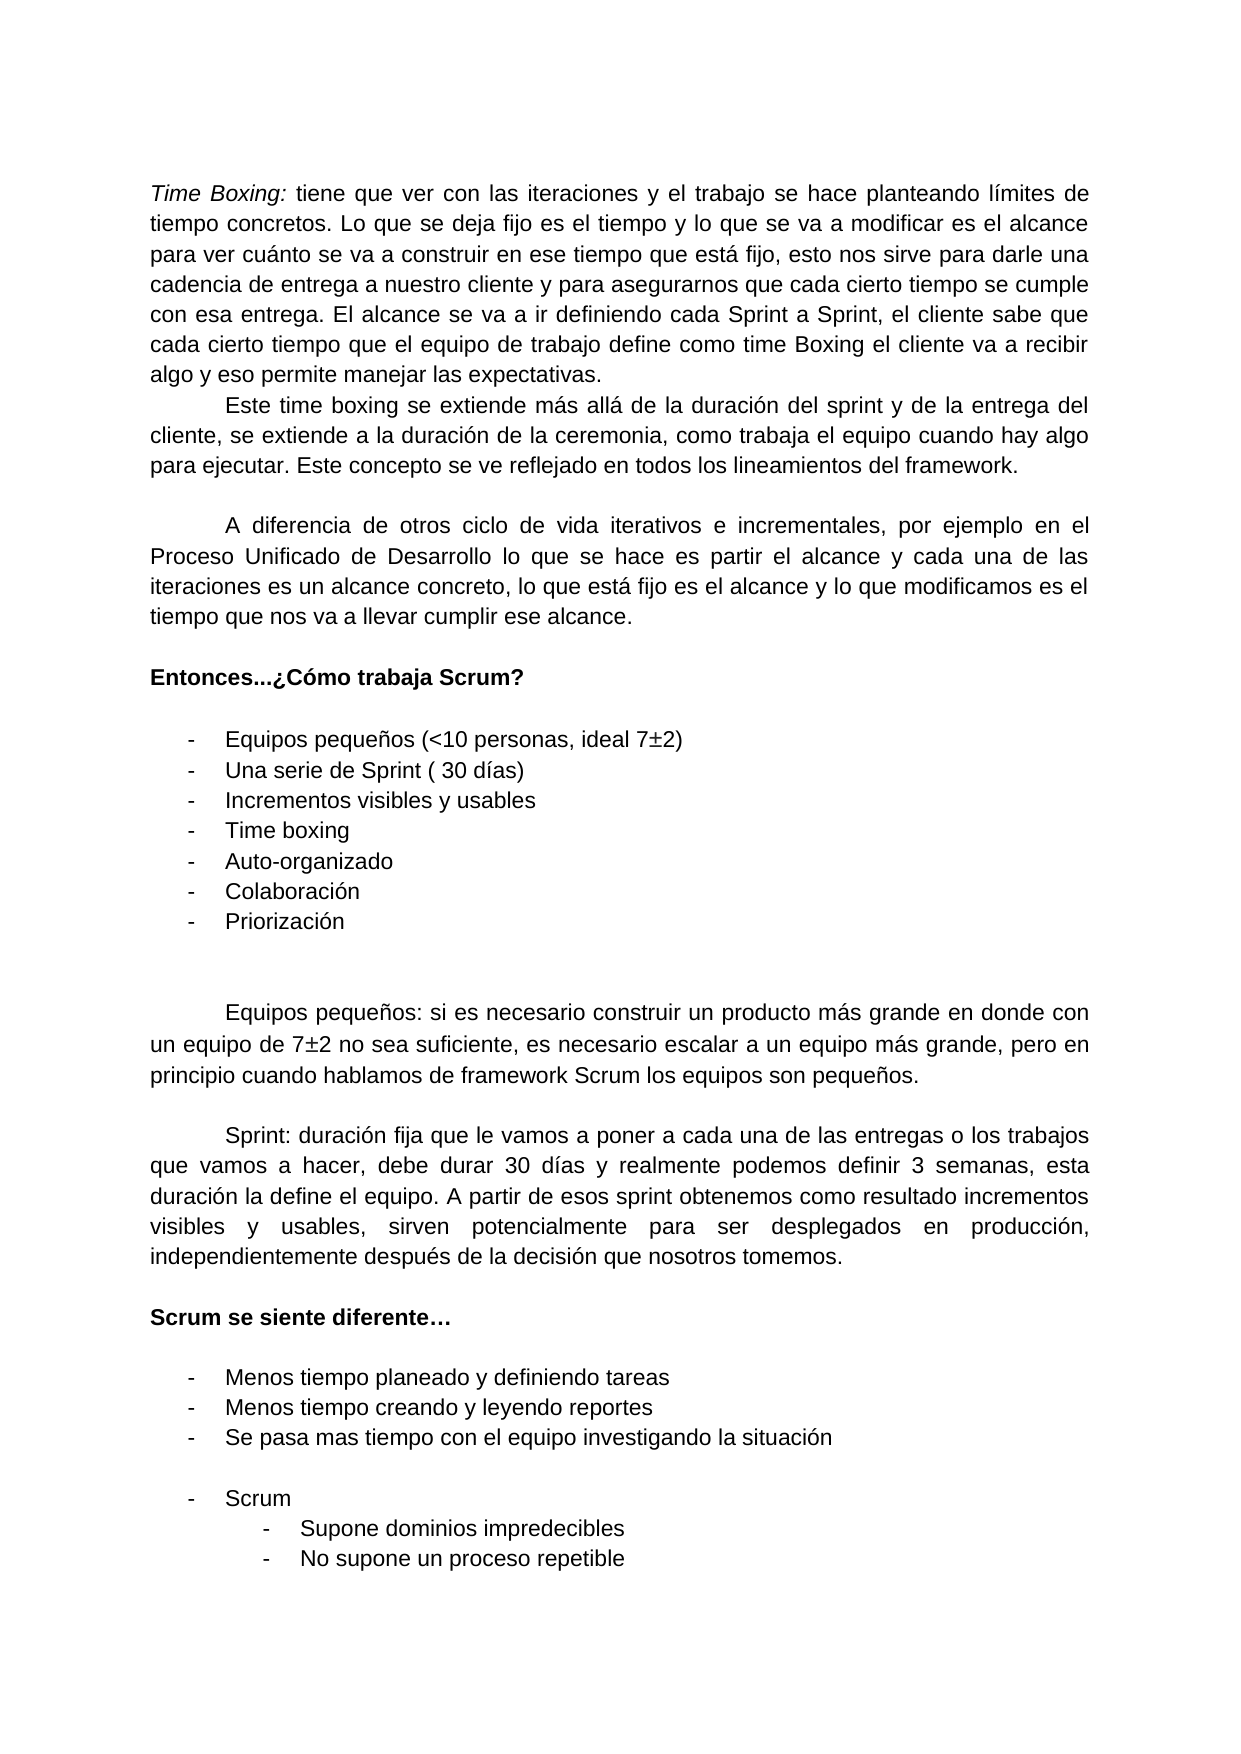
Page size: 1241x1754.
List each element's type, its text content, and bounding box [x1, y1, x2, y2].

text A diferencia de otros ciclo de vida iterativos e incrementales, por ejemplo en el Proceso Unificado de Desarrollo lo que se hace es partir el alcance y cada una de las iteraciones es un alcance concreto, lo que está fijo es el alcance y lo que modificamos es el tiempo que nos va a llevar cumplir ese alcance. [150, 512, 1090, 629]
list No supone un proceso repetible [262, 1545, 1090, 1572]
text Scrum se siente diferente… [150, 1303, 1090, 1330]
list Equipos pequeños (<10 personas, ideal 7±2) [662, 724, 1090, 753]
list Menos tiempo planeado y definiendo tareas [187, 1364, 1090, 1390]
list Auto-organizado [187, 848, 1090, 874]
list Priorización [187, 908, 1090, 934]
list Supone dominios impredecibles [262, 1515, 1090, 1541]
list Colaboración [187, 878, 1090, 904]
list Incrementos visibles y usables [187, 787, 1090, 813]
list Scrum [187, 1485, 1090, 1511]
text Sprint: duración fija que le vamos a poner a cada una de las entregas o los trabajos que vamos a hacer, debe durar 30 días y realmente podemos definir 3 semanas, esta duración la define el equipo. A partir de esos sprint obtenemos como resultado incrementos visibles y usables, sirven potencialmente para ser desplegados en producción, independientemente después de la decisión que nosotros tomemos. [150, 1122, 1090, 1269]
text Entonces...¿Cómo trabaja Scrum? [150, 663, 1090, 690]
list Una serie de Sprint ( 30 días) [187, 757, 1090, 783]
list Equipos pequeños (<10 personas, ideal 7±2) [187, 724, 649, 753]
text Este time boxing se extiende más allá de la duración del sprint y de la entrega del cliente, se extiende a la duración de la ceremonia, como trabaja el equipo cuando hay algo para ejecutar. Este concepto se ve reflejado en todos los lineamientos del framework. [150, 392, 1090, 478]
list Se pasa mas tiempo con el equipo investigando la situación [187, 1424, 1090, 1451]
list Menos tiempo creando y leyendo reportes [187, 1394, 1090, 1421]
list Time boxing [187, 817, 1090, 844]
text Time Boxing: tiene que ver con las iteraciones y el trabajo se hace planteando límites de tiempo concretos. Lo que se deja fijo es el tiempo y lo que se va a modificar es el alcance para ver cuánto se va a construir en ese tiempo que está fijo, esto nos sirve para darle una cadencia de entrega a nuestro cliente y para asegurarnos que cada cierto tiempo se cumple con esa entrega. El alcance se va a ir definiendo cada Sprint a Sprint, el cliente sabe que cada cierto tiempo que el equipo de trabajo define como time Boxing el cliente va a recibir algo y eso permite manejar las expectativas. [150, 180, 1090, 388]
text Equipos pequeños: si es necesario construir un producto más grande en donde con un equipo de 7±2 no sea suficiente, es necesario escalar a un equipo más grande, pero en principio cuando hablamos de framework Scrum los equipos son pequeños. [150, 999, 1090, 1088]
